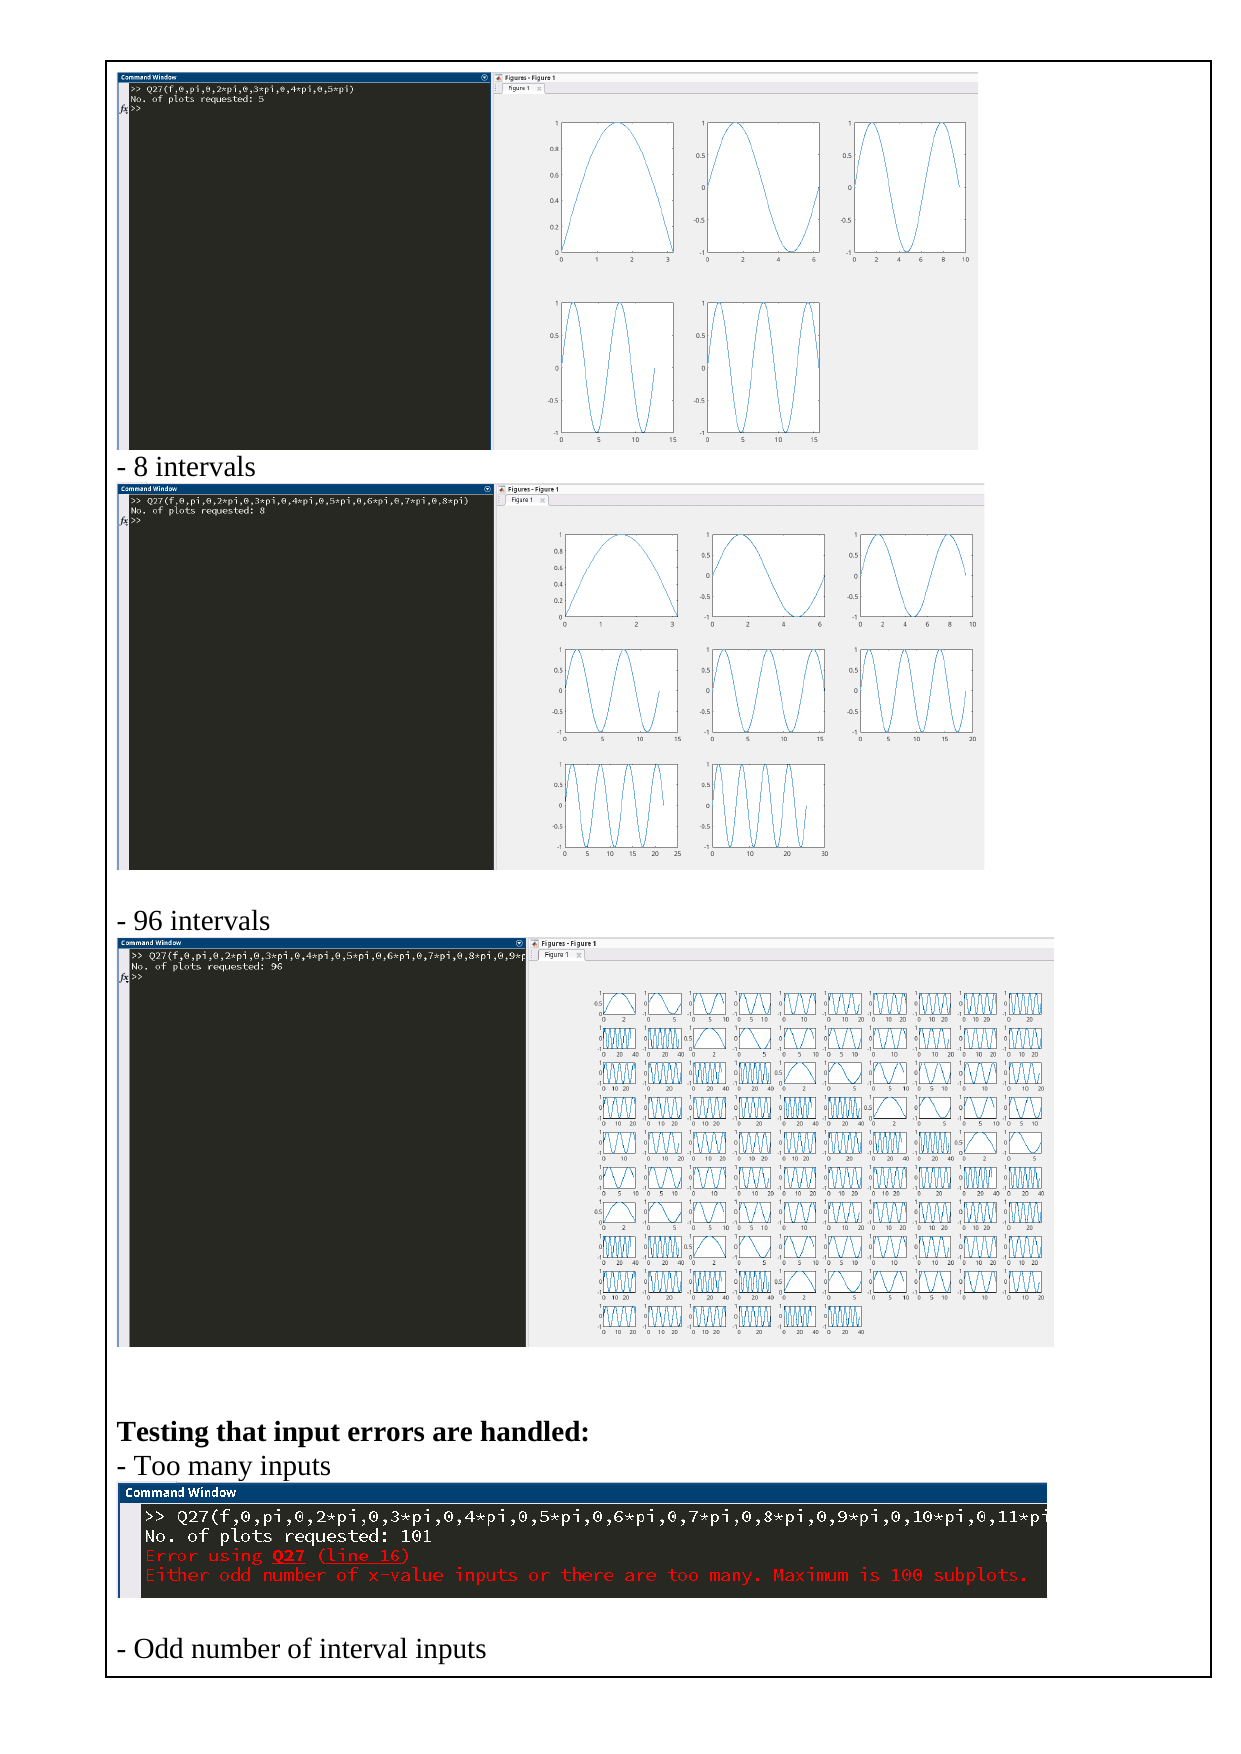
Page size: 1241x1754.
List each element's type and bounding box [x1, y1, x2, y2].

table_header [107, 62, 1210, 1676]
picture [116, 937, 1054, 1347]
picture [116, 482, 985, 870]
picture [116, 1481, 1047, 1598]
picture [116, 72, 979, 450]
